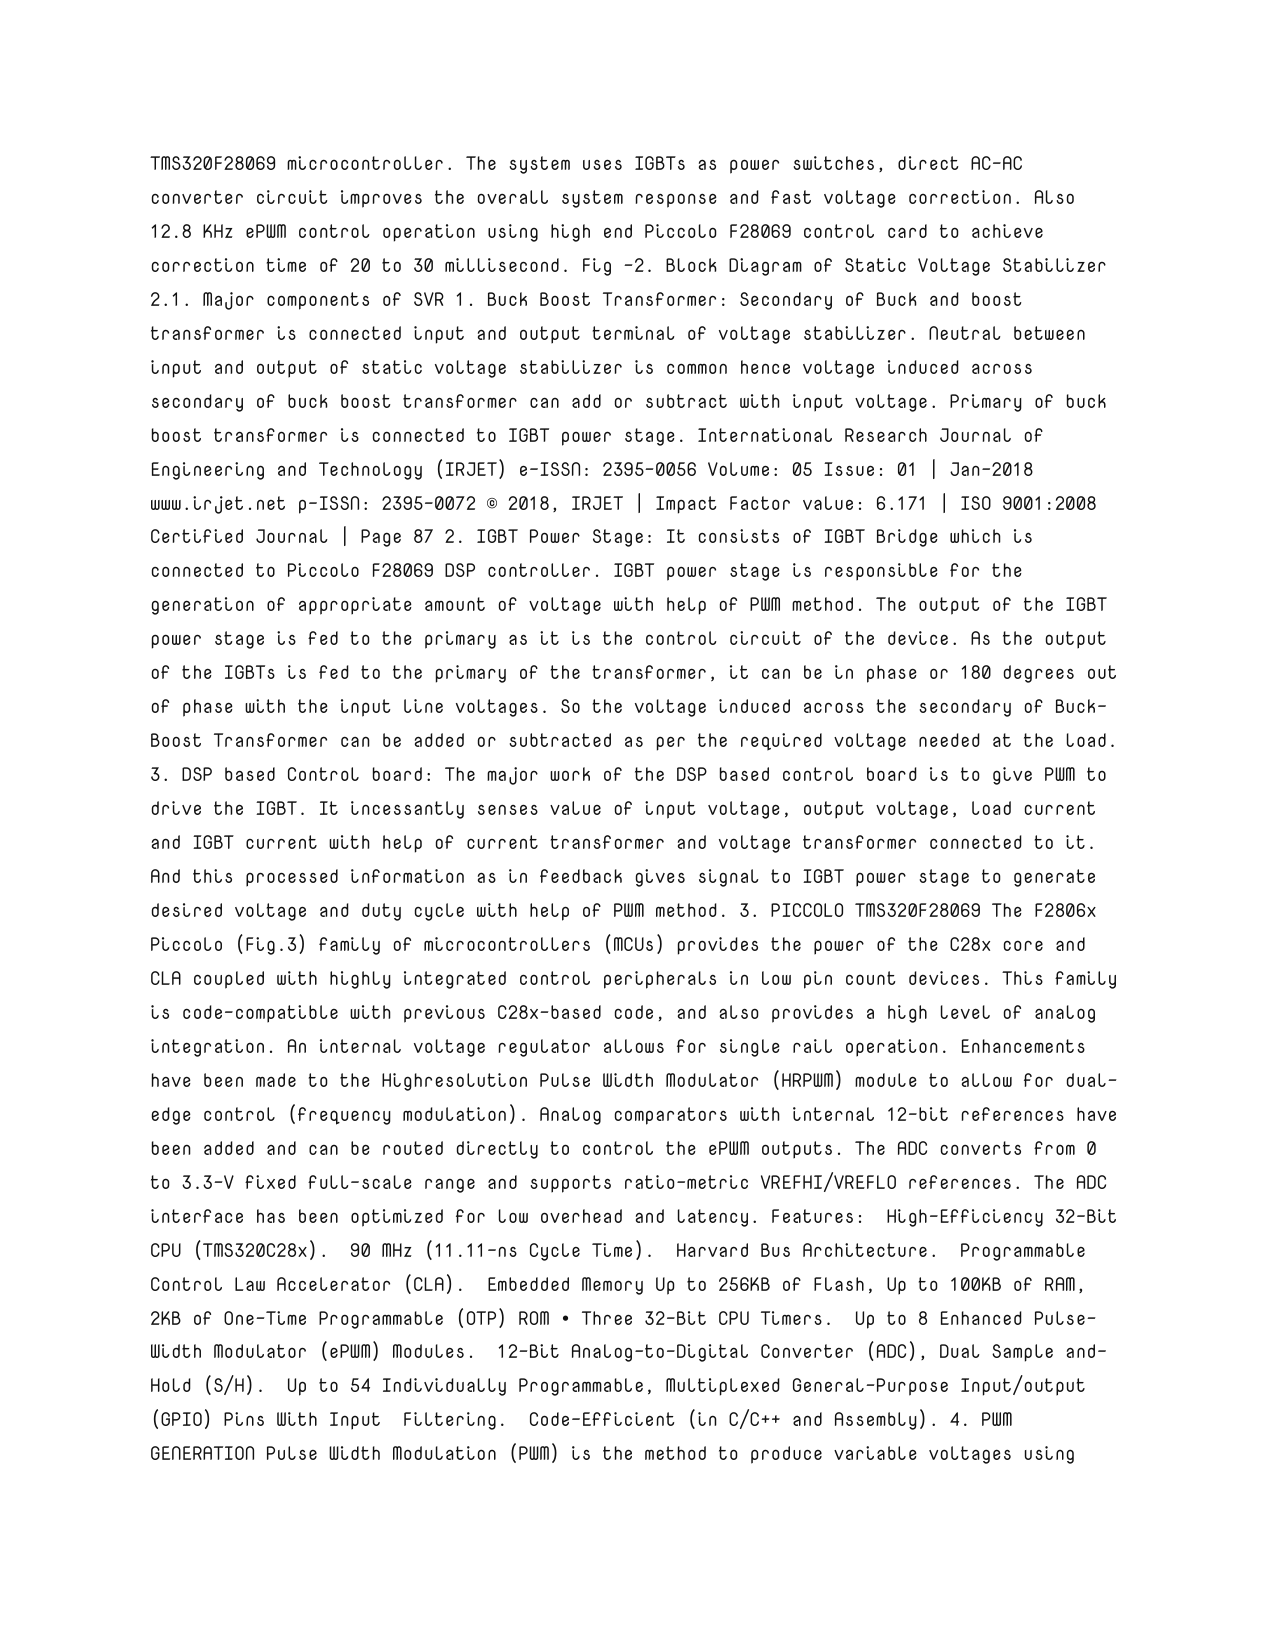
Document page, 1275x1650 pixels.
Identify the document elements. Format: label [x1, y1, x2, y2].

text [150, 150, 1125, 1467]
